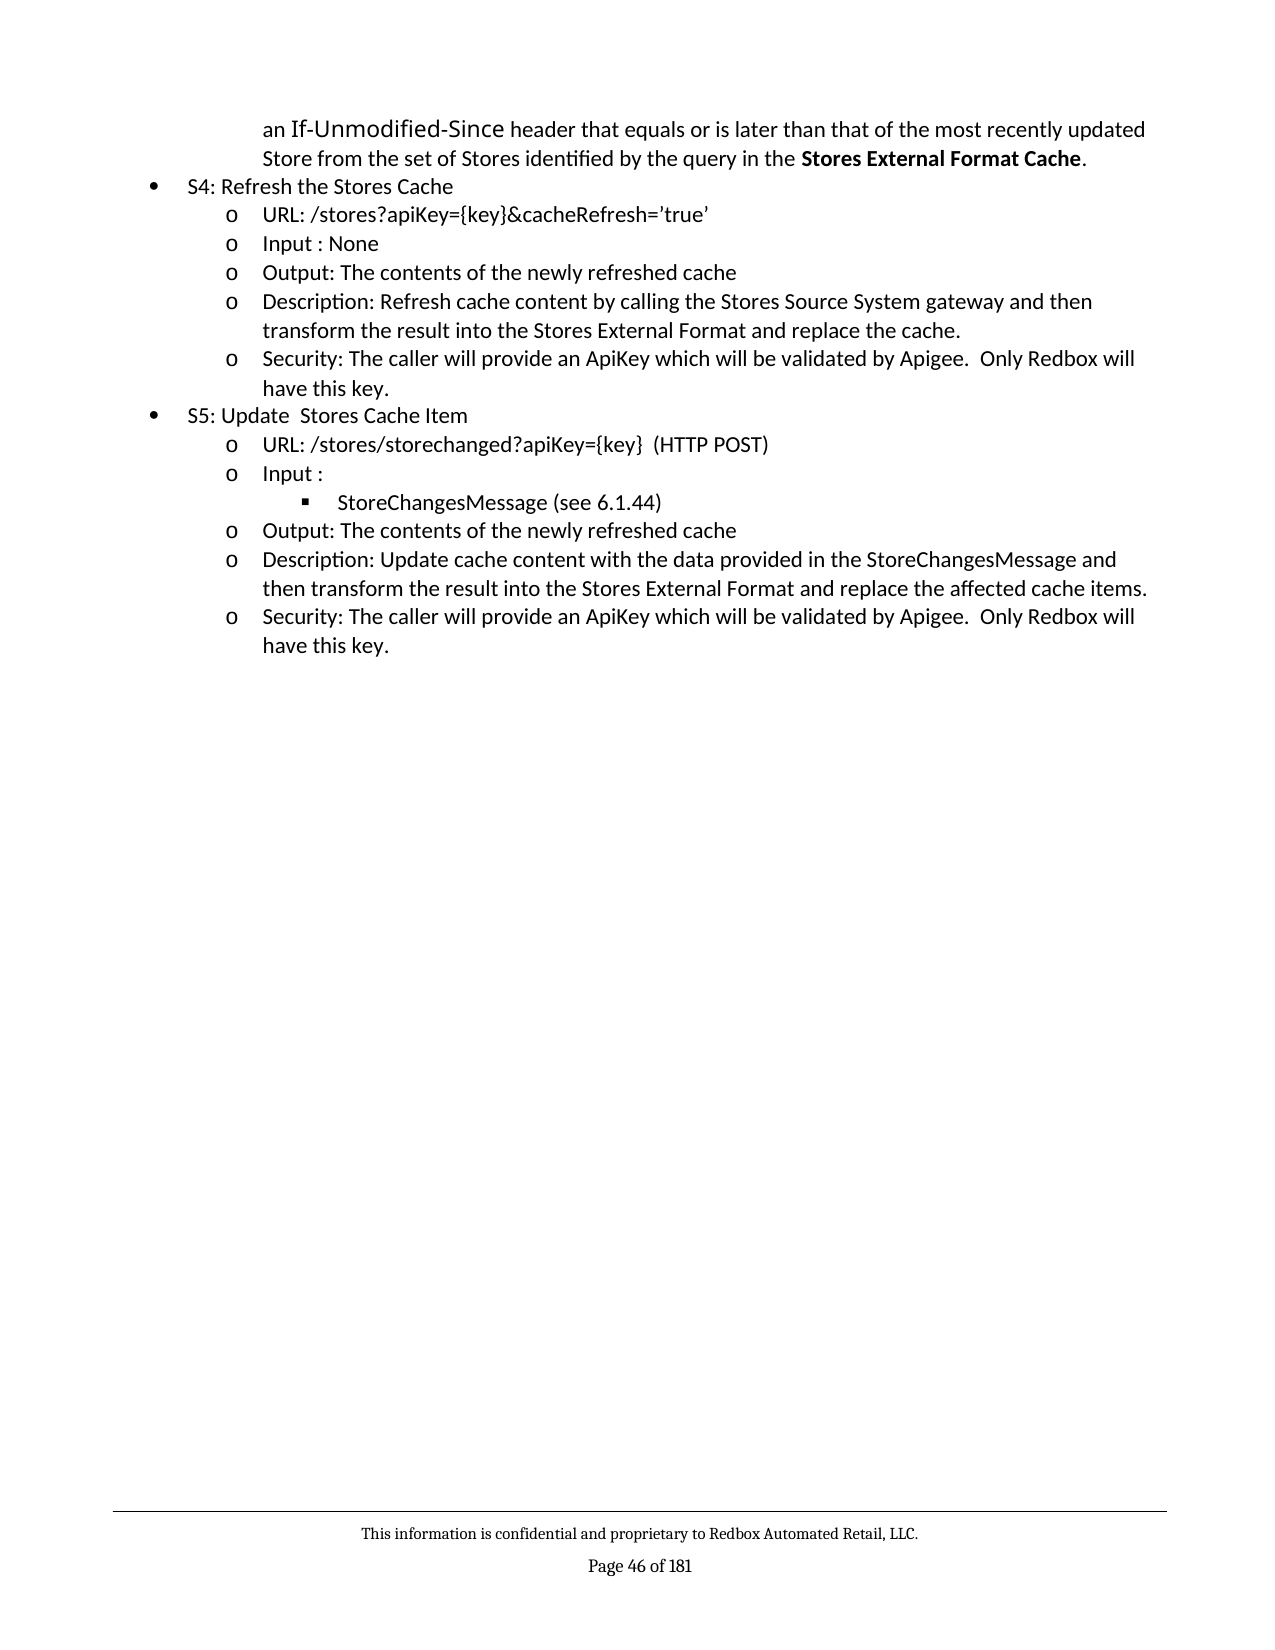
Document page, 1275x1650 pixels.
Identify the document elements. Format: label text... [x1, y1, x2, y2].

list URL: /stores?apiKey={key}&cacheRefresh=’true’ [225, 200, 1162, 229]
list Output: The contents of the newly refreshed cache [225, 516, 1162, 545]
list Input : None [225, 229, 1162, 258]
list Input : [225, 459, 1162, 488]
list Description: Update cache content with the data provided in the StoreChangesMessage and then transform the result into the Stores External Format and replace the affected cache items. [225, 545, 1162, 602]
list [225, 112, 1162, 172]
list S4: Refresh the Stores Cache [150, 172, 1162, 200]
list Security: The caller will provide an ApiKey which will be validated by Apigee. Only Redbox will have this key. [225, 602, 1162, 659]
list Security: The caller will provide an ApiKey which will be validated by Apigee. Only Redbox will have this key. [225, 344, 1162, 402]
list S5: Update Stores Cache Item [150, 402, 1162, 430]
list URL: /stores/storechanged?apiKey={key} (HTTP POST) [225, 430, 1162, 459]
list StoreChangesMessage (see 6.1.44) [300, 488, 1162, 516]
list Output: The contents of the newly refreshed cache [225, 258, 1162, 287]
list Description: Refresh cache content by calling the Stores Source System gateway and then transform the result into the Stores External Format and replace the cache. [225, 287, 1162, 344]
